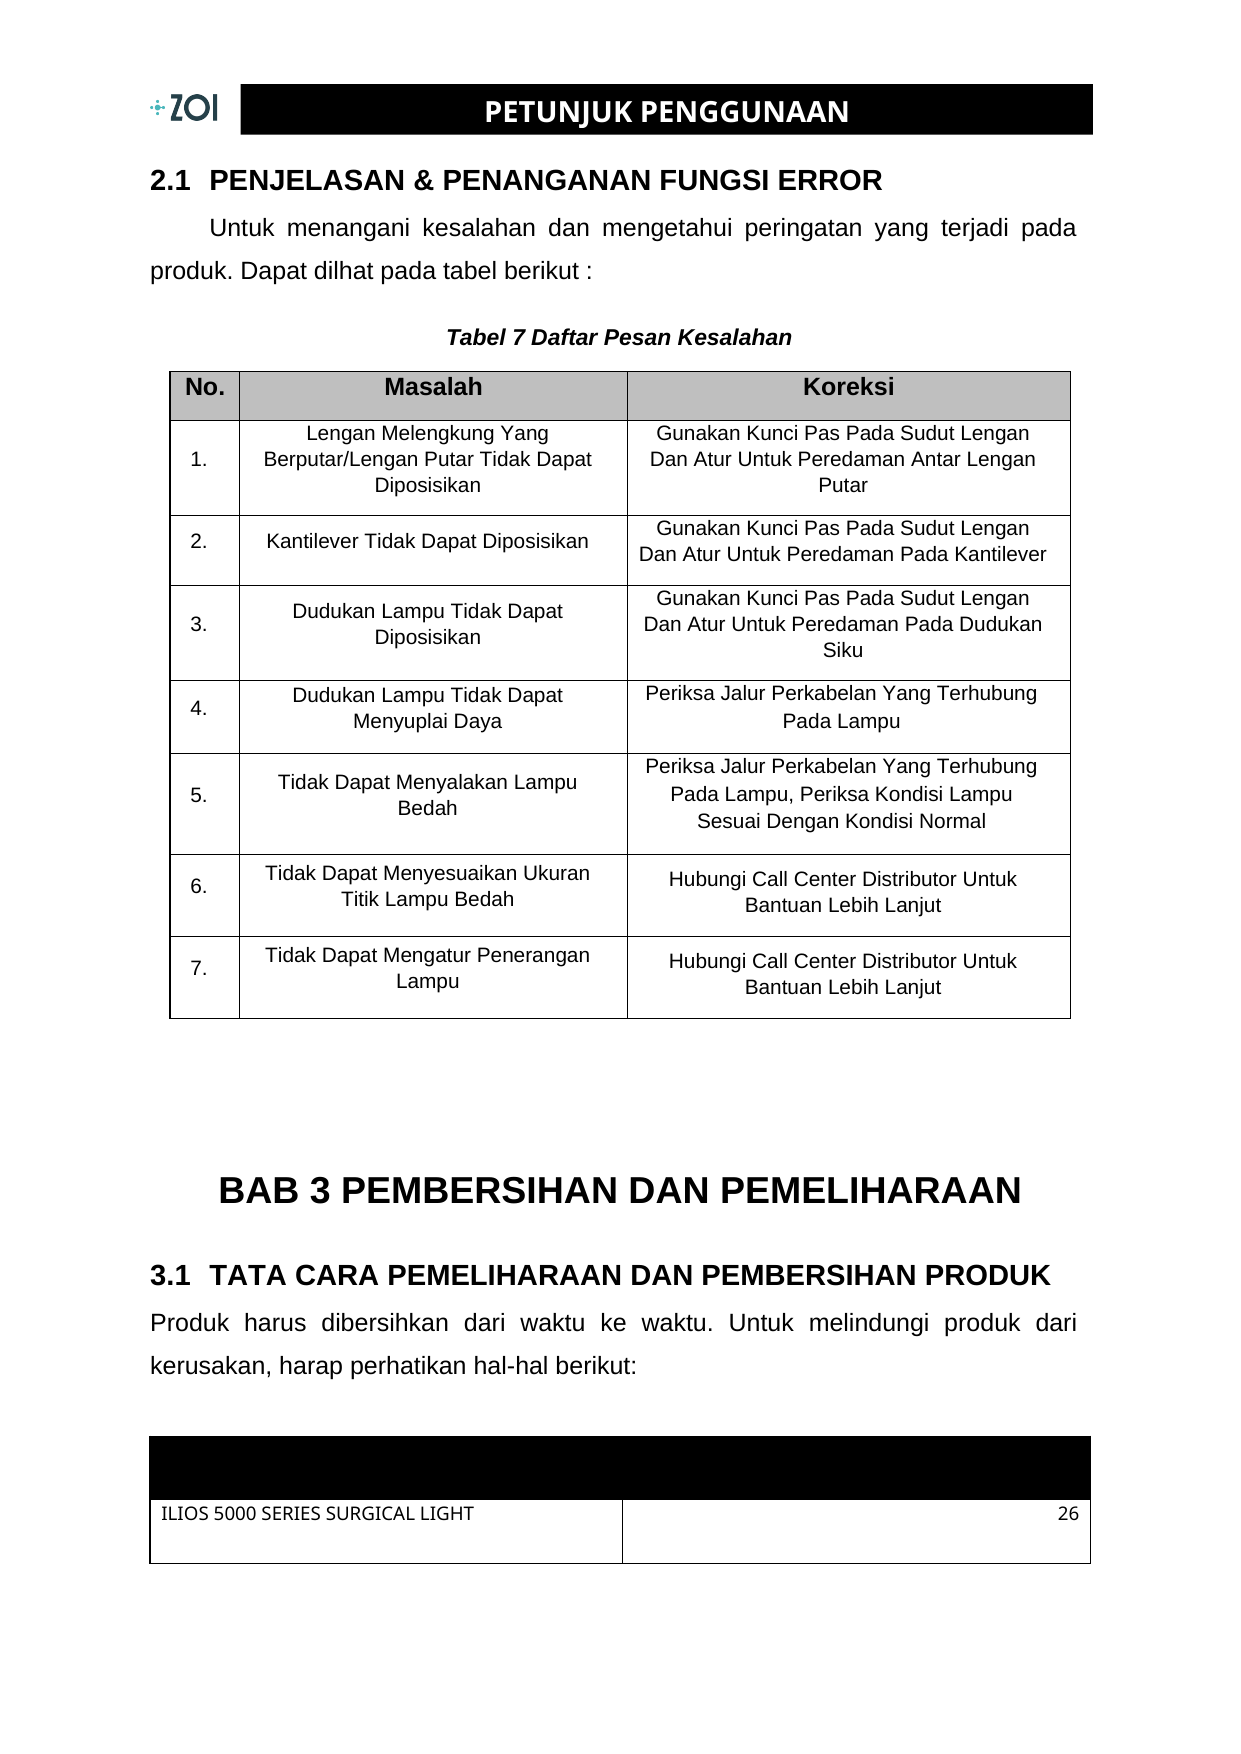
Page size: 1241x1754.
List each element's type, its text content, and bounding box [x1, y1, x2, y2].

table_cell 5. [171, 754, 239, 854]
table_cell Dudukan Lampu Tidak Dapat Menyuplai Daya [240, 681, 627, 753]
table_cell 6. [171, 855, 239, 936]
text Produk harus dibersihkan dari waktu ke waktu. Untuk melindungi produk dari kerusakan, harap perhatikan hal-hal berikut: [150, 1308, 1078, 1380]
table_cell Tidak Dapat Mengatur Penerangan Lampu [240, 937, 627, 1018]
table_cell Hubungi Call Center Distributor Untuk Bantuan Lebih Lanjut [628, 937, 1070, 1018]
table_cell Lengan Melengkung Yang Berputar/Lengan Putar Tidak Dapat Diposisikan [240, 421, 627, 515]
subtitle BAB 3 PEMBERSIHAN DAN PEMELIHARAAN [150, 1168, 1090, 1211]
text Tabel 7 Daftar Pesan Kesalahan [150, 324, 1090, 350]
picture [150, 94, 218, 121]
table_cell Tidak Dapat Menyalakan Lampu Bedah [240, 754, 627, 854]
table_header Masalah [240, 372, 627, 420]
table_cell 3. [171, 586, 239, 680]
table_cell 4. [171, 681, 239, 753]
table_cell Tidak Dapat Menyesuaikan Ukuran Titik Lampu Bedah [240, 855, 627, 936]
table_cell Hubungi Call Center Distributor Untuk Bantuan Lebih Lanjut [628, 855, 1070, 936]
table_cell Periksa Jalur Perkabelan Yang Terhubung Pada Lampu [628, 681, 1070, 753]
table_cell 2. [171, 516, 239, 585]
subtitle PENJELASAN & PENANGANAN FUNGSI ERROR [150, 162, 1090, 196]
table_cell Gunakan Kunci Pas Pada Sudut Lengan Dan Atur Untuk Peredaman Antar Lengan Putar [628, 421, 1070, 515]
table_cell Dudukan Lampu Tidak Dapat Diposisikan [240, 586, 627, 680]
table_cell 7. [171, 937, 239, 1018]
table_header Koreksi [628, 372, 1070, 420]
table_cell 1. [171, 421, 239, 515]
table_cell Gunakan Kunci Pas Pada Sudut Lengan Dan Atur Untuk Peredaman Pada Kantilever [628, 516, 1070, 585]
subtitle TATA CARA PEMELIHARAAN DAN PEMBERSIHAN PRODUK [150, 1258, 1090, 1291]
text Untuk menangani kesalahan dan mengetahui peringatan yang terjadi pada produk. Dapat dilhat pada tabel berikut : [150, 213, 1078, 285]
table_header No. [171, 372, 239, 420]
table_cell Gunakan Kunci Pas Pada Sudut Lengan Dan Atur Untuk Peredaman Pada Dudukan Siku [628, 586, 1070, 680]
table_cell Kantilever Tidak Dapat Diposisikan [240, 516, 627, 585]
table_cell Periksa Jalur Perkabelan Yang Terhubung Pada Lampu, Periksa Kondisi Lampu Sesuai Dengan Kondisi Normal [628, 754, 1070, 854]
